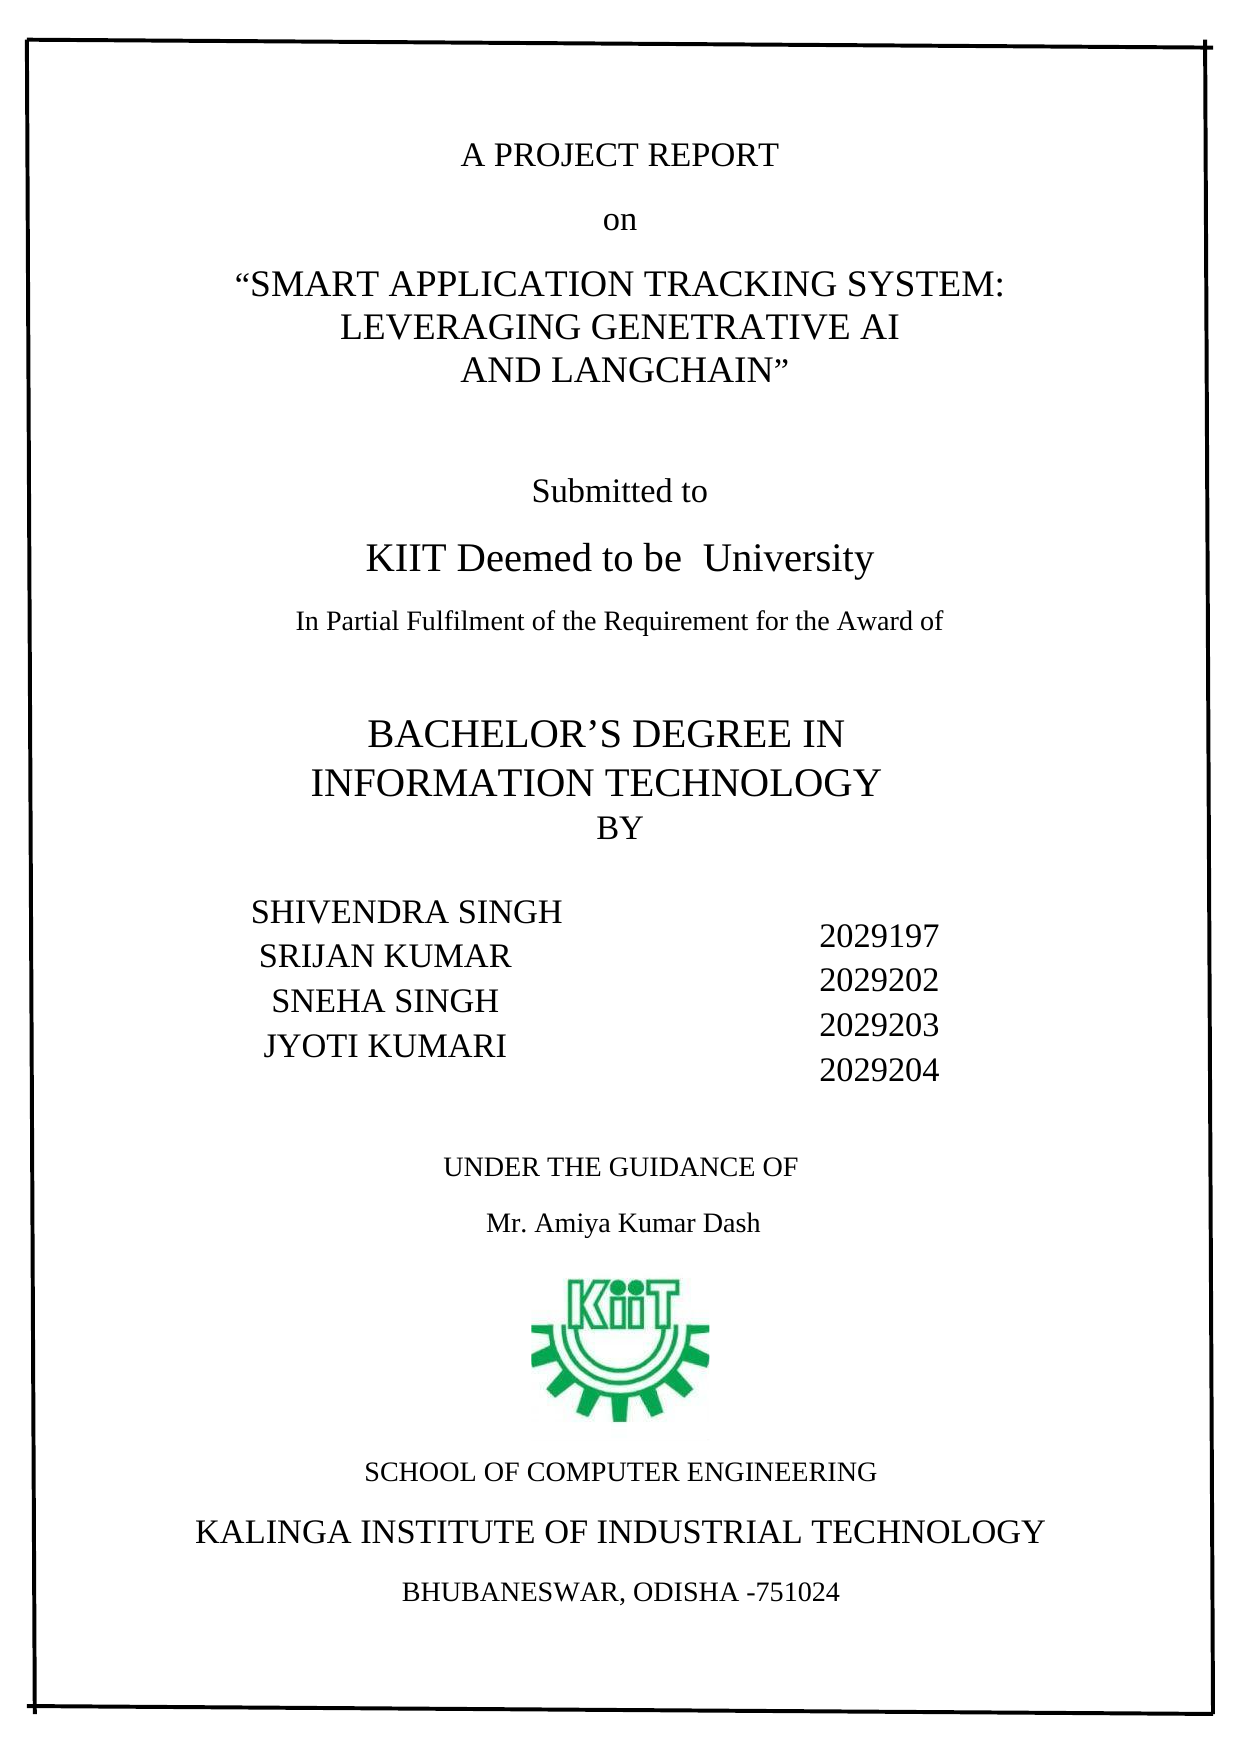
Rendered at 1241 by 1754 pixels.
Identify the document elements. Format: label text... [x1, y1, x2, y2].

text “SMART APPLICATION TRACKING SYSTEM: [150, 262, 1089, 305]
text SRIJAN KUMAR [150, 936, 620, 975]
text BACHELOR’S DEGREE IN INFORMATION TECHNOLOGY [310, 709, 919, 805]
text 2029197 [644, 915, 1114, 955]
text on [150, 198, 1089, 238]
text UNDER THE GUIDANCE OF [150, 1150, 1092, 1182]
picture [531, 1262, 710, 1441]
text 2029203 [644, 1004, 1114, 1044]
text In Partial Fulfilment of the Requirement for the Award of [150, 604, 1089, 637]
text AND LANGCHAIN” [150, 348, 1089, 391]
text LEVERAGING GENETRATIVE AI [150, 305, 1089, 348]
text 2029202 [644, 960, 1114, 999]
text KIIT Deemed to be University [150, 533, 1089, 580]
text BY [150, 807, 1089, 847]
text SNEHA SINGH [150, 980, 620, 1020]
text 2029204 [644, 1049, 1114, 1088]
text SHIVENDRA SINGH [150, 891, 620, 931]
text BHUBANESWAR, ODISHA -751024 [150, 1575, 1092, 1608]
text Mr. Amiya Kumar Dash [150, 1206, 1096, 1239]
text KALINGA INSTITUTE OF INDUSTRIAL TECHNOLOGY [150, 1512, 1092, 1551]
text A PROJECT REPORT [150, 134, 1089, 174]
text JYOTI KUMARI [150, 1025, 620, 1064]
text Submitted to [150, 470, 1089, 509]
text SCHOOL OF COMPUTER ENGINEERING [150, 1455, 1092, 1488]
